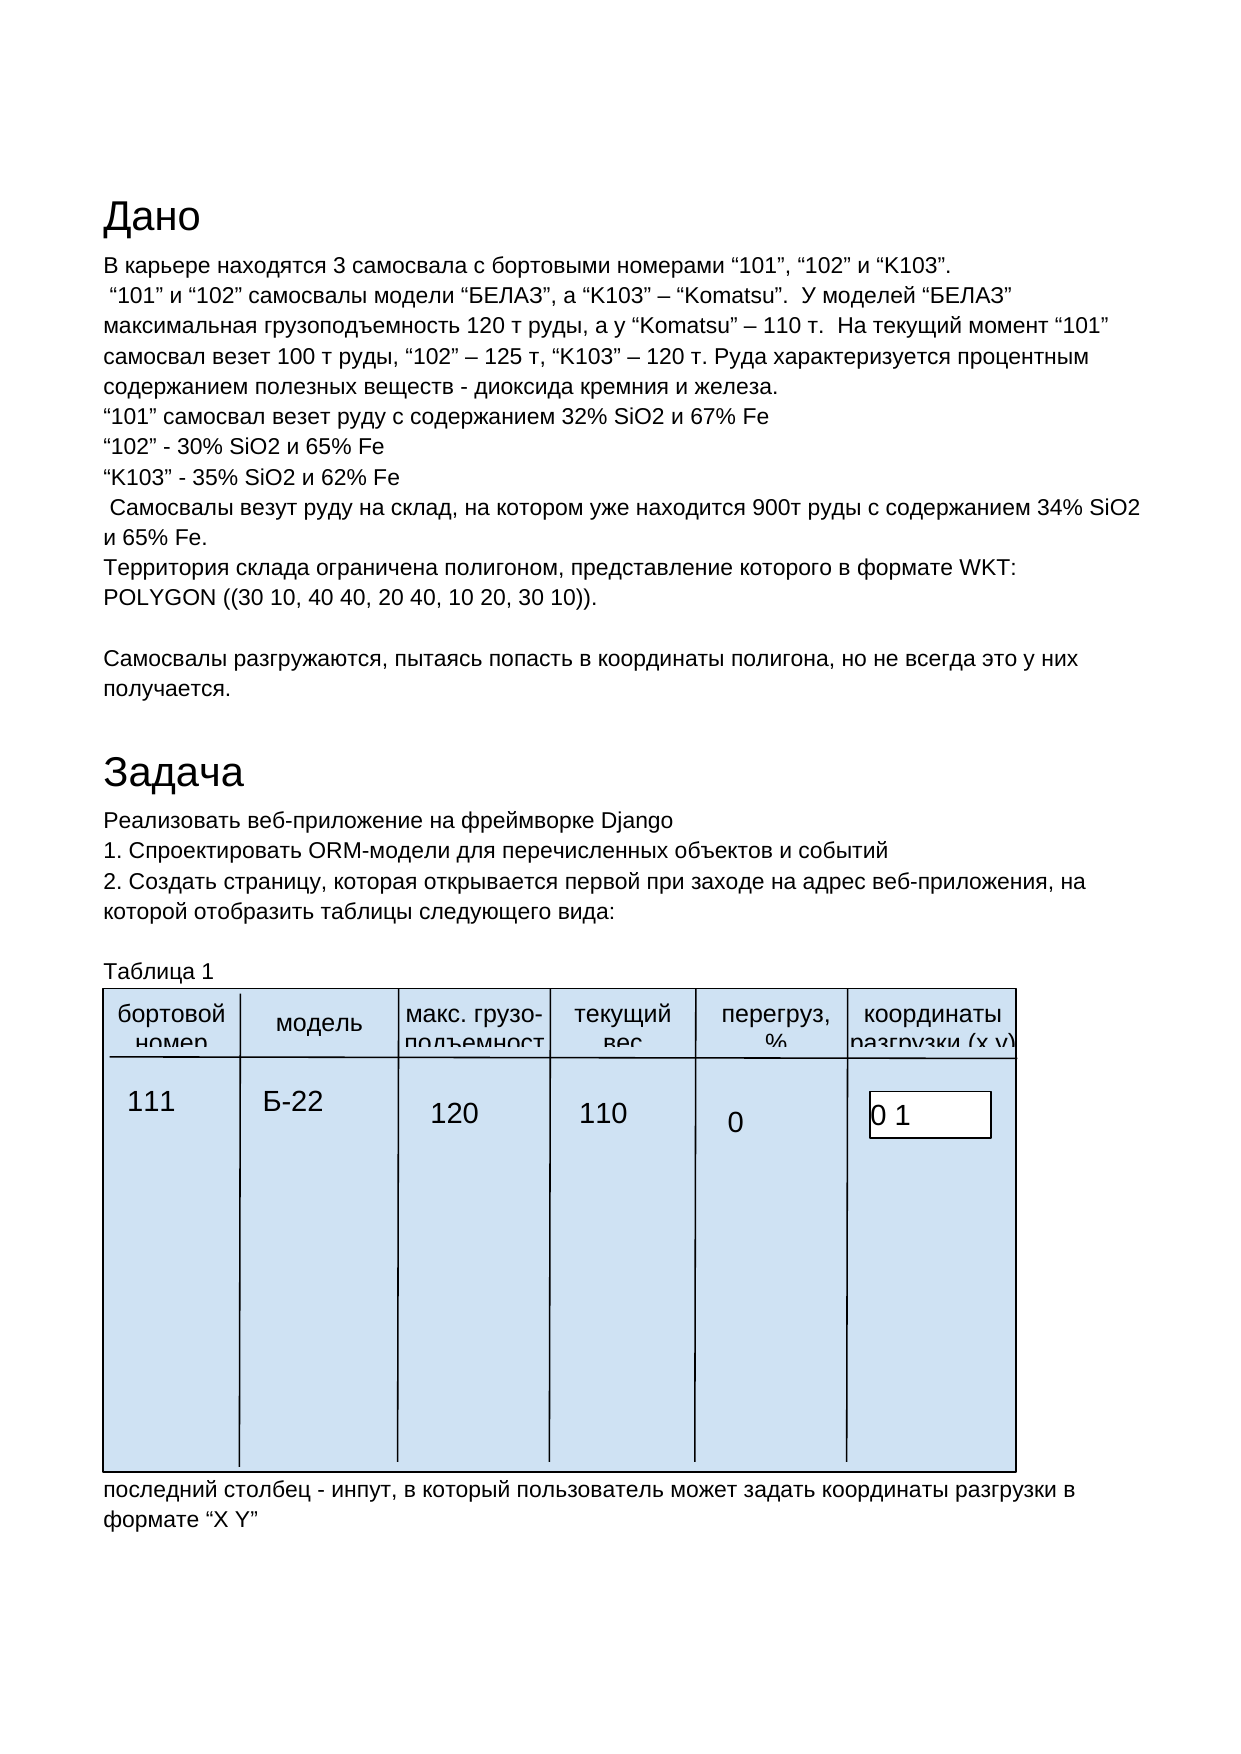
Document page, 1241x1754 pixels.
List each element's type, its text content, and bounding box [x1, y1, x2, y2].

text Территория склада ограничена полигоном, представление которого в формате WKT: POLYGON ((30 10, 40 40, 20 40, 10 20, 30 10)). [103, 554, 1151, 611]
text последний столбец - инпут, в который пользователь может задать координаты разгрузки в формате “X Y” [103, 1476, 1151, 1532]
subtitle Дано [103, 192, 1151, 239]
text Самосвалы везут руду на склад, на котором уже находится 900т руды с содержанием 34% SiO2 и 65% Fe. [103, 494, 1151, 550]
text Реализовать веб-приложение на фреймворке Django [103, 807, 1151, 834]
text “101” самосвал везет руду с содержанием 32% SiO2 и 67% Fe [103, 403, 1151, 429]
text 1. Спроектировать ORM-модели для перечисленных объектов и событий [103, 837, 1151, 864]
text Таблица 1 [103, 958, 1151, 985]
text “101” и “102” самосвалы модели “БЕЛАЗ”, а “K103” – “Komatsu”. У моделей “БЕЛАЗ” максимальная грузоподъемность 120 т руды, а у “Komatsu” – 110 т. На текущий момент “101” самосвал везет 100 т руды, “102” – 125 т, “K103” – 120 т. Руда характеризуется процентным содержанием полезных веществ - диоксида кремния и железа. [103, 282, 1151, 399]
text 2. Создать страницу, которая открывается первой при заходе на адрес веб-приложения, на которой отобразить таблицы следующего вида: [103, 868, 1151, 924]
text “K103” - 35% SiO2 и 62% Fe [103, 463, 1151, 490]
subtitle Задача [103, 747, 1151, 795]
text “102” - 30% SiO2 и 65% Fe [103, 433, 1151, 460]
text В карьере находятся 3 самосвала с бортовыми номерами “101”, “102” и “K103”. [103, 252, 1151, 278]
text Самосвалы разгружаются, пытаясь попасть в координаты полигона, но не всегда это у них получается. [103, 645, 1151, 701]
